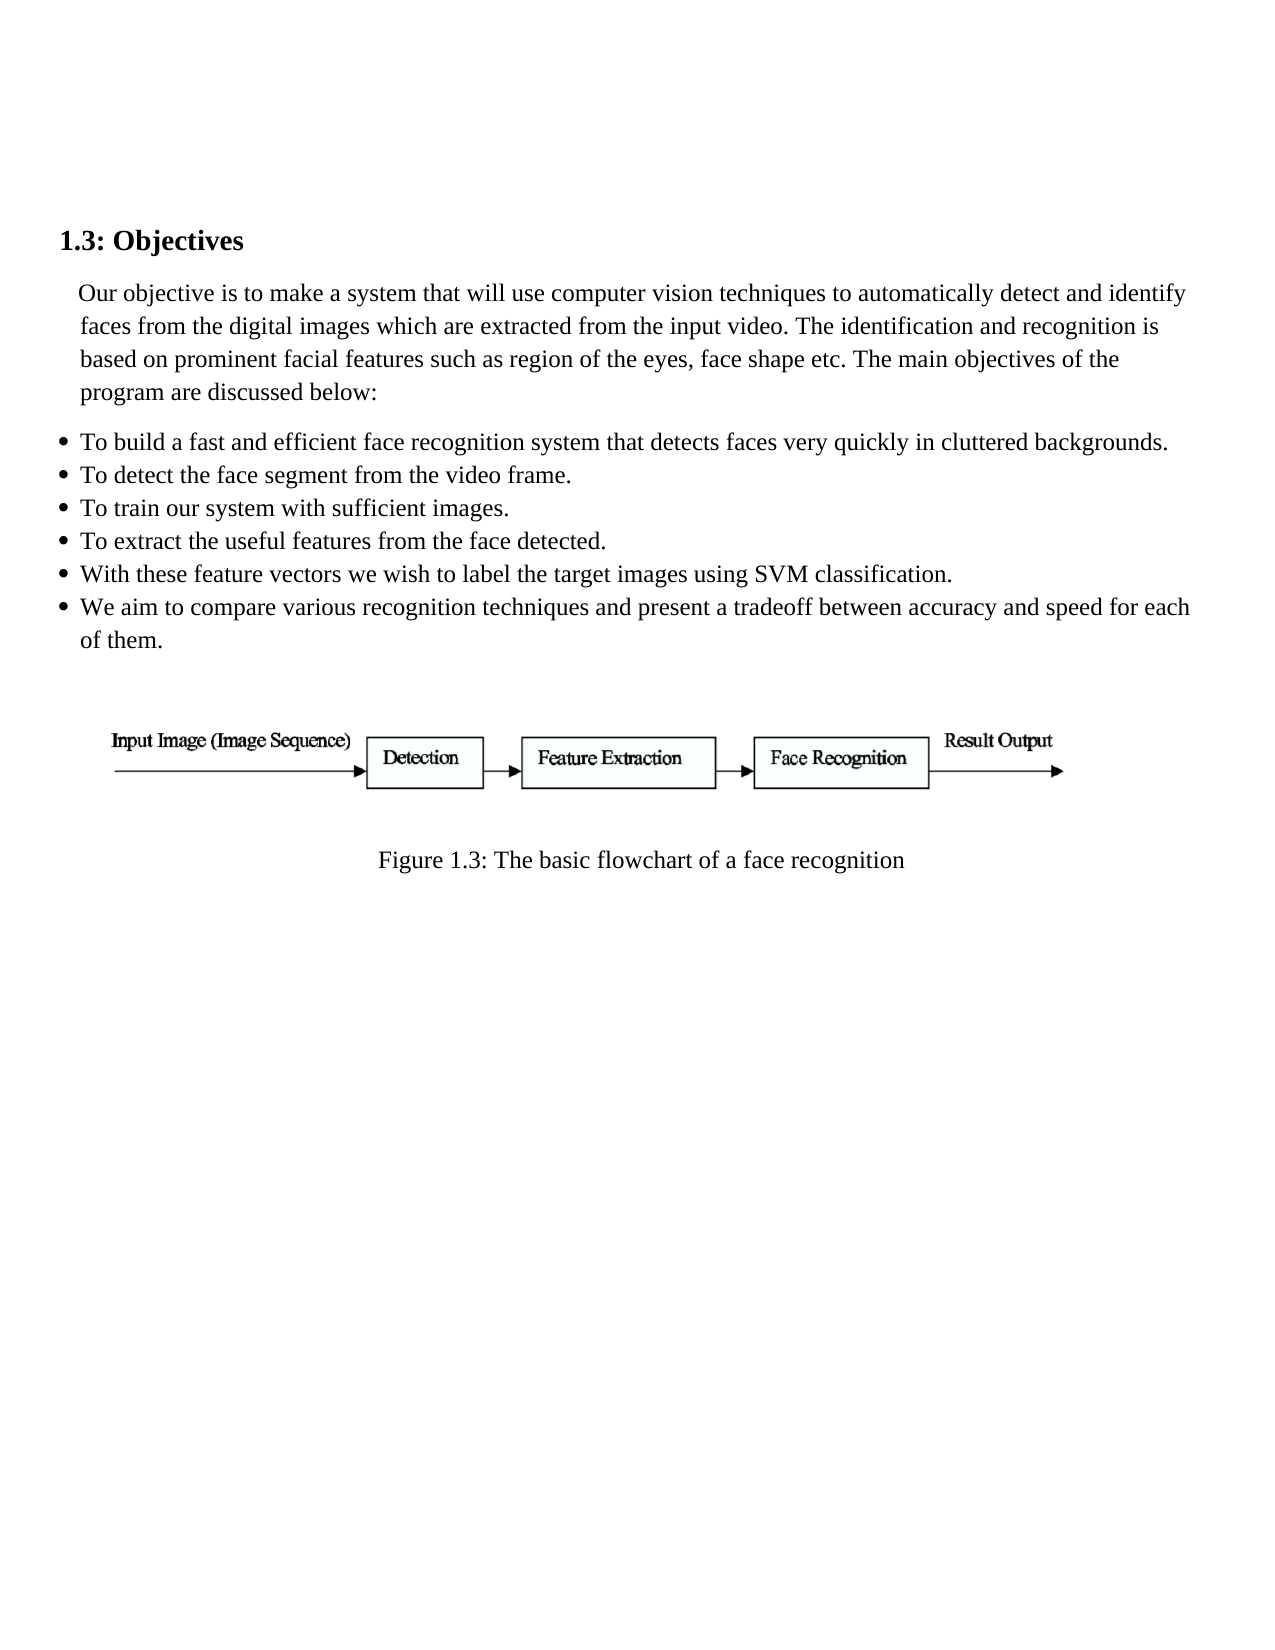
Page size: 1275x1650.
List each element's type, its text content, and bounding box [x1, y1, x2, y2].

picture [79, 706, 1101, 824]
text 1.3: Objectives [59, 223, 1201, 256]
list To build a fast and efficient face recognition system that detects faces very quickly in cluttered backgrounds. [59, 427, 1201, 456]
list To extract the useful features from the face detected. [59, 526, 1201, 555]
list To train our system with sufficient images. [59, 493, 1201, 522]
text Our objective is to make a system that will use computer vision techniques to automatically detect and identify faces from the digital images which are extracted from the input video. The identification and recognition is based on prominent facial features such as region of the eyes, face shape etc. The main objectives of the program are discussed below: [59, 278, 1201, 406]
text Figure 1.3: The basic flowchart of a face recognition [59, 845, 1201, 873]
list We aim to compare various recognition techniques and present a tradeoff between accuracy and speed for each of them. [59, 592, 1201, 654]
list To detect the face segment from the video frame. [59, 460, 1201, 489]
list With these feature vectors we wish to label the target images using SVM classification. [59, 559, 1201, 588]
